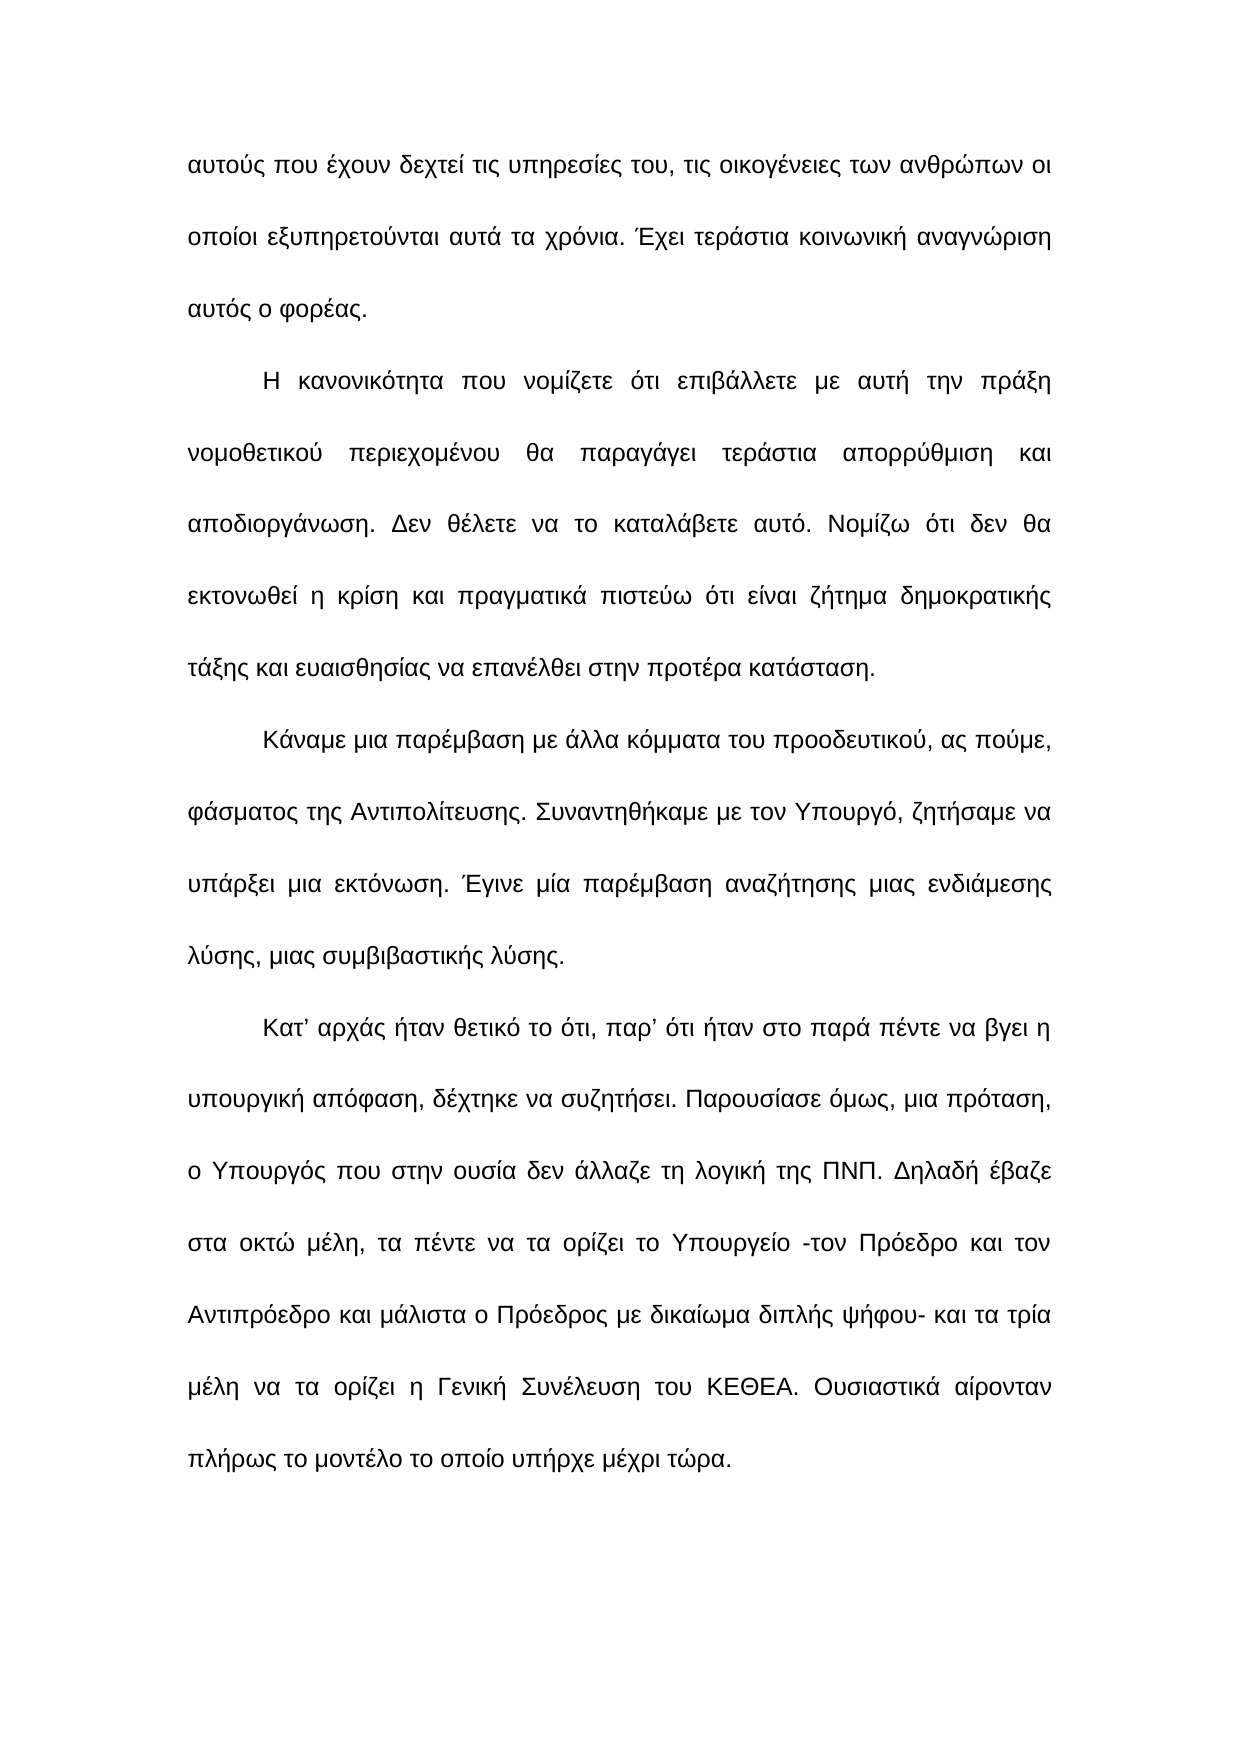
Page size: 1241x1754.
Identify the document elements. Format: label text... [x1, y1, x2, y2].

text Κατ’ αρχάς ήταν θετικό το ότι, παρ’ ότι ήταν στο παρά πέντε να βγει η υπουργική απόφαση, δέχτηκε να συζητήσει. Παρουσίασε όμως, μια πρόταση, ο Υπουργός που στην ουσία δεν άλλαζε τη λογική της ΠΝΠ. Δηλαδή έβαζε στα οκτώ μέλη, τα πέντε να τα ορίζει το Υπουργείο -τον Πρόεδρο και τον Αντιπρόεδρο και μάλιστα ο Πρόεδρος με δικαίωμα διπλής ψήφου- και τα τρία μέλη να τα ορίζει η Γενική Συνέλευση του ΚΕΘΕΑ. Ουσιαστικά αίρονταν πλήρως το μοντέλο το οποίο υπήρχε μέχρι τώρα. [187, 1012, 1053, 1472]
text Κάναμε μια παρέμβαση με άλλα κόμματα του προοδευτικού, ας πούμε, φάσματος της Αντιπολίτευσης. Συναντηθήκαμε με τον Υπουργό, ζητήσαμε να υπάρξει μια εκτόνωση. Έγινε μία παρέμβαση αναζήτησης μιας ενδιάμεσης λύσης, μιας συμβιβαστικής λύσης. [187, 725, 1053, 969]
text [187, 150, 1053, 322]
text Η κανονικότητα που νομίζετε ότι επιβάλλετε με αυτή την πράξη νομοθετικού περιεχομένου θα παραγάγει τεράστια απορρύθμιση και αποδιοργάνωση. Δεν θέλετε να το καταλάβετε αυτό. Νομίζω ότι δεν θα εκτονωθεί η κρίση και πραγματικά πιστεύω ότι είναι ζήτημα δημοκρατικής τάξης και ευαισθησίας να επανέλθει στην προτέρα κατάσταση. [187, 366, 1053, 682]
